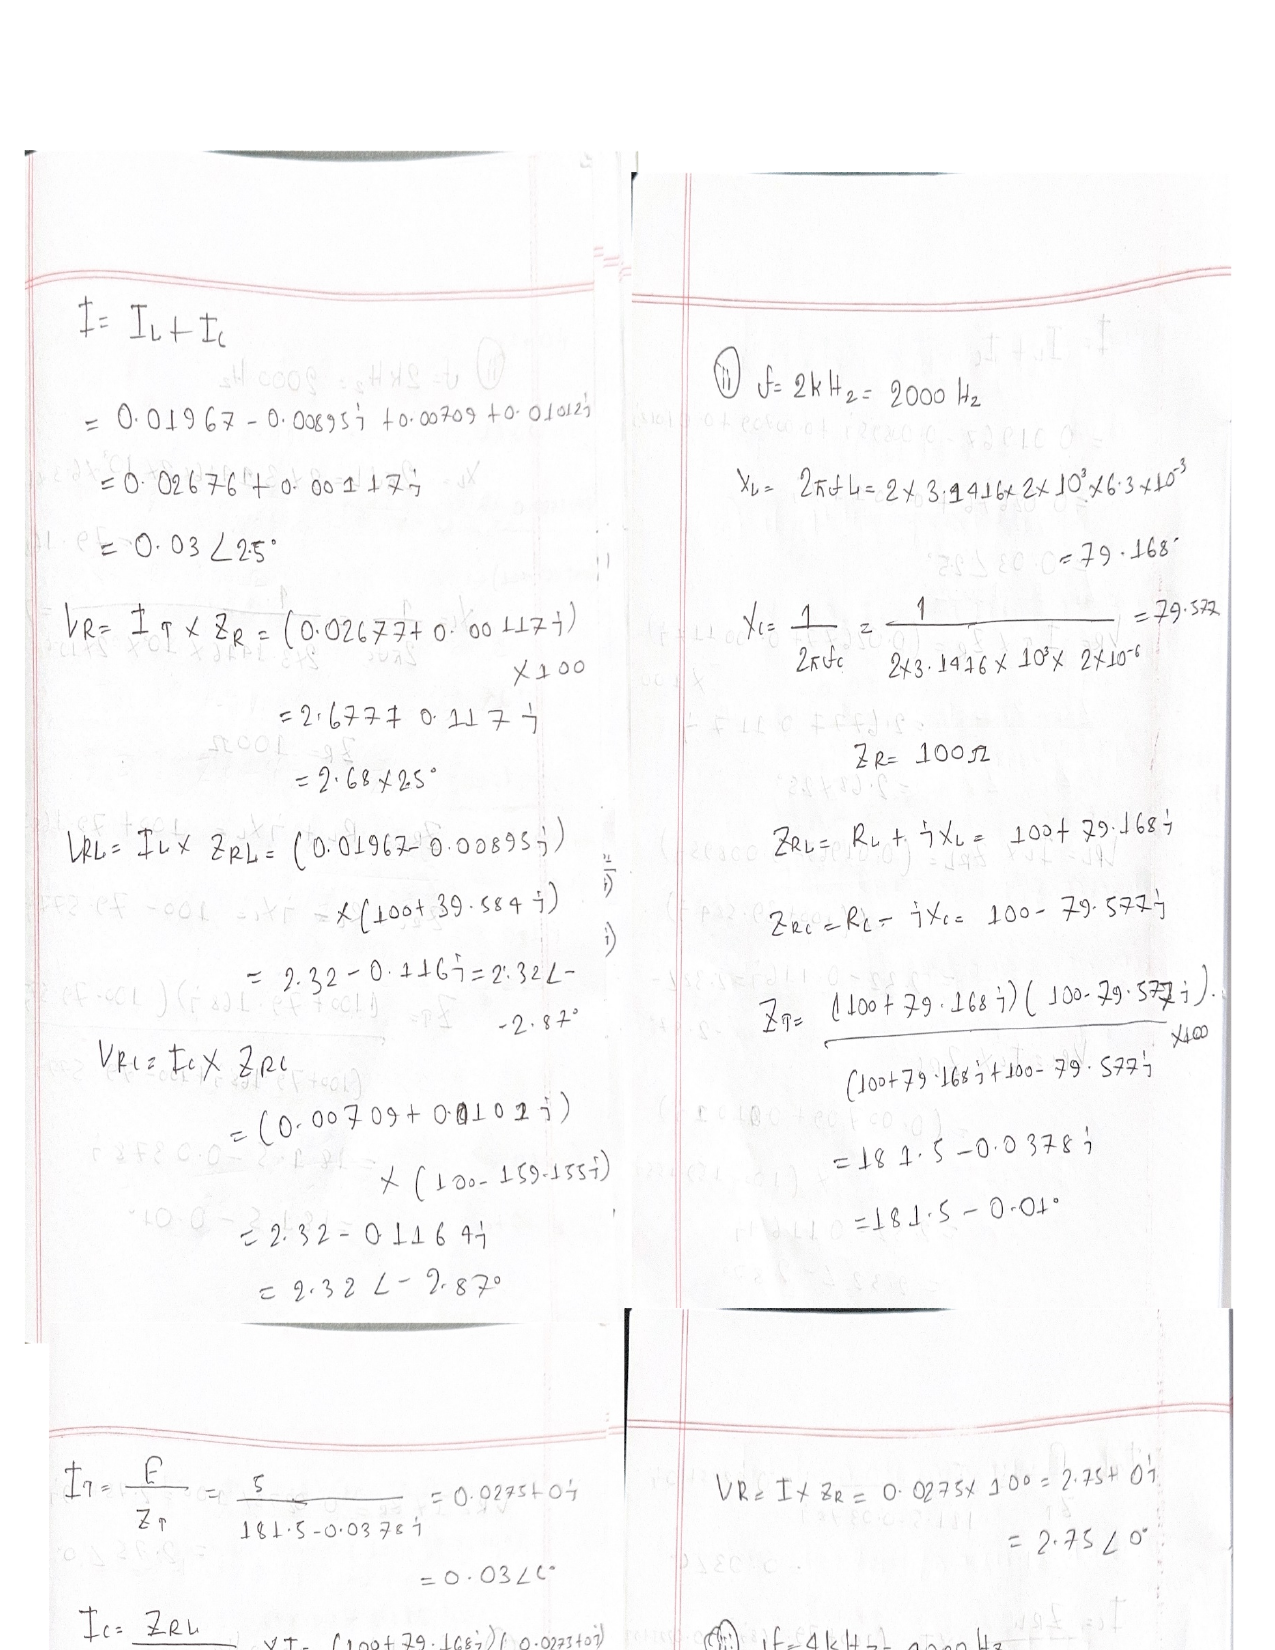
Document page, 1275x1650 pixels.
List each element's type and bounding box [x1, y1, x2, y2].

picture [24, 150, 1234, 1650]
